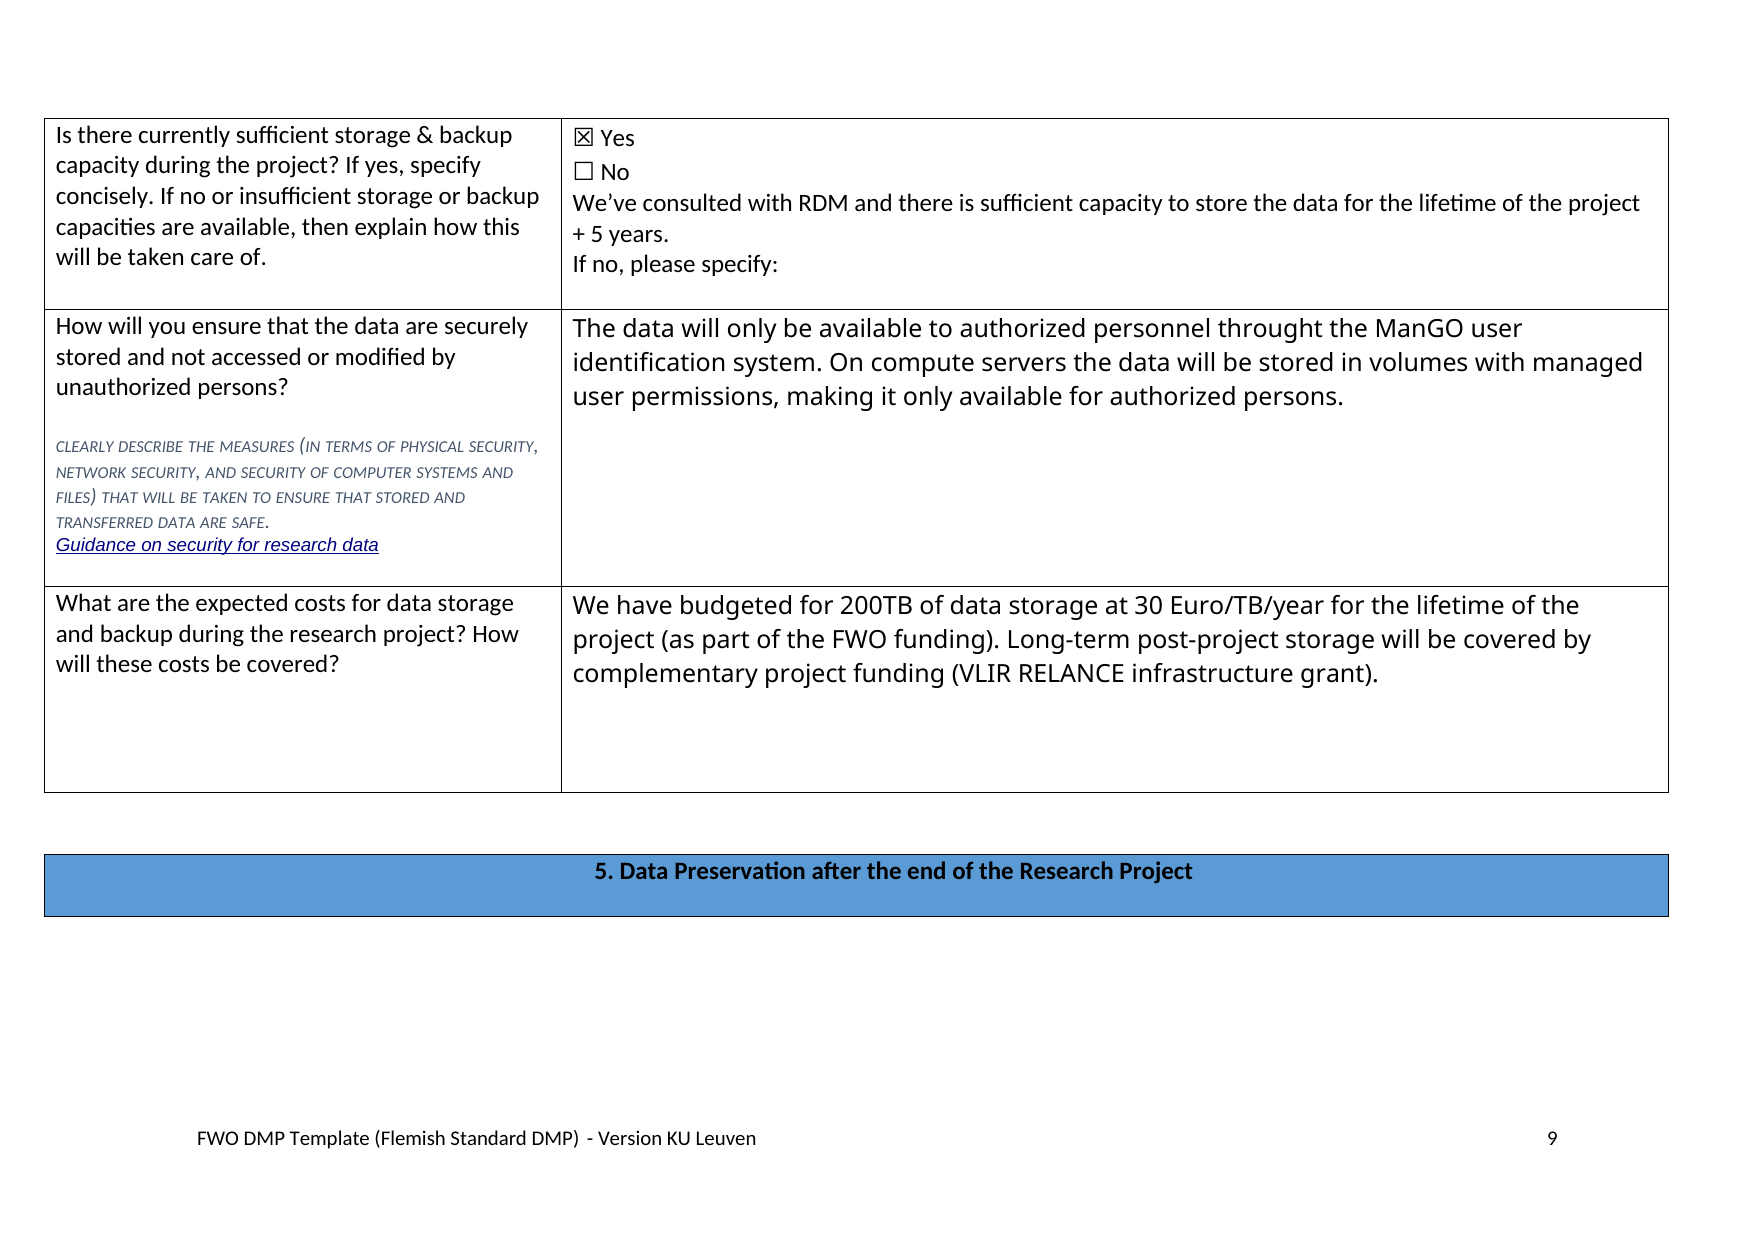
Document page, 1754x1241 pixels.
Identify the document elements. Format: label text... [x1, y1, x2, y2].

table_cell We have budgeted for 200TB of data storage at 30 Euro/TB/year for the lifetime of the project (as part of the FWO funding). Long-term post-project storage will be covered by complementary project funding (VLIR RELANCE infrastructure grant). [562, 587, 1668, 792]
table_header 5. Data Preservation after the end of the Research Project [45, 855, 1668, 916]
table_cell Yes No We’ve consulted with RDM and there is sufficient capacity to store the data for the lifetime of the project + 5 years. If no, please specify: [562, 119, 1668, 309]
table_cell How will you ensure that the data are securely stored and not accessed or modified by unauthorized persons? clearly describe the measures (in terms of physical security, network security, and security of computer systems and files) that will be taken to ensure that stored and transferred data are safe. Guidance on security for research data [45, 310, 561, 586]
table_cell Is there currently sufficient storage & backup capacity during the project? If yes, specify concisely. If no or insufficient storage or backup capacities are available, then explain how this will be taken care of. [45, 119, 561, 309]
table_cell The data will only be available to authorized personnel throught the ManGO user identification system. On compute servers the data will be stored in volumes with managed user permissions, making it only available for authorized persons. [562, 310, 1668, 586]
table_cell What are the expected costs for data storage and backup during the research project? How will these costs be covered? [45, 587, 561, 792]
